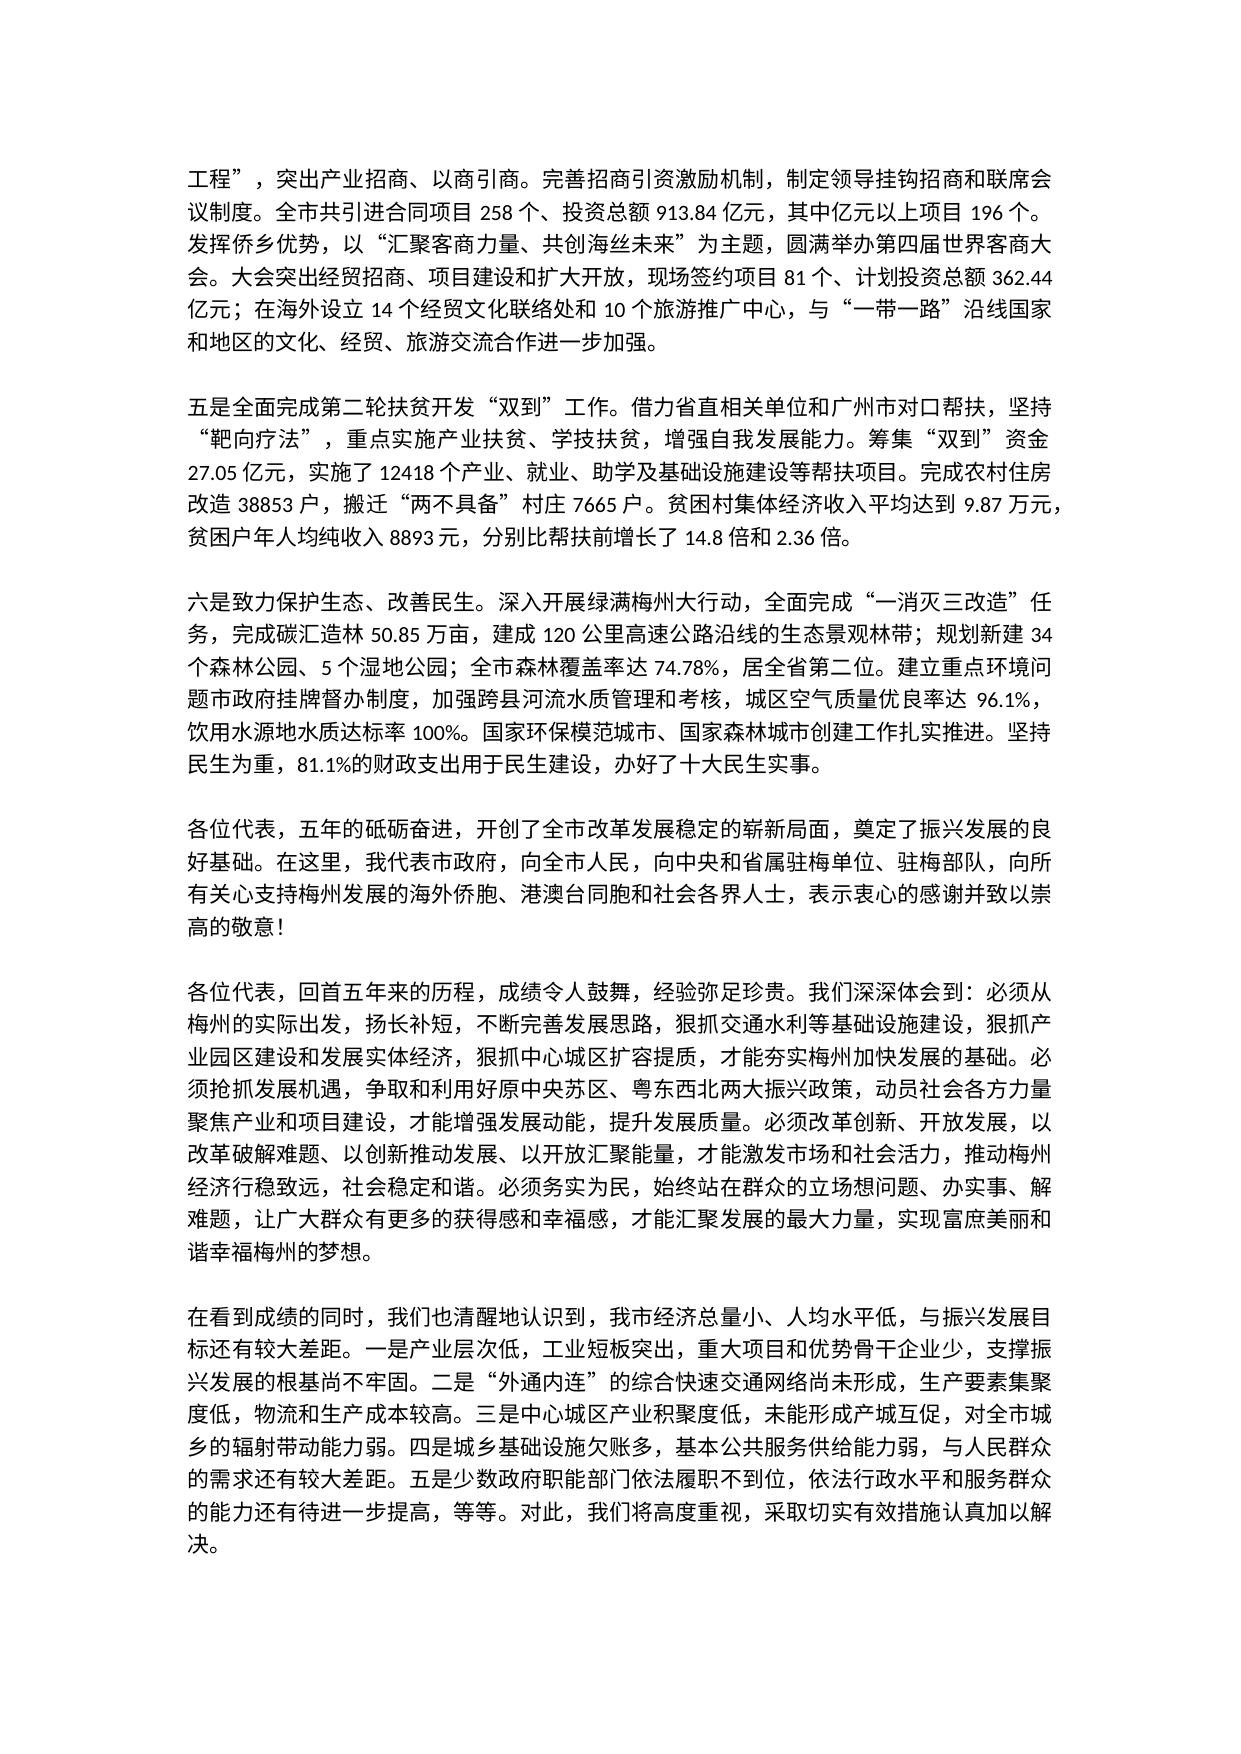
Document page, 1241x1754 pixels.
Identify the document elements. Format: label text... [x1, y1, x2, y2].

text 各位代表，回首五年来的历程，成绩令人鼓舞，经验弥足珍贵。我们深深体会到：必须从梅州的实际出发，扬长补短，不断完善发展思路，狠抓交通水利等基础设施建设，狠抓产业园区建设和发展实体经济，狠抓中心城区扩容提质，才能夯实梅州加快发展的基础。必须抢抓发展机遇，争取和利用好原中央苏区、粤东西北两大振兴政策，动员社会各方力量，聚焦产业和项目建设，才能增强发展动能，提升发展质量。必须改革创新、开放发展，以改革破解难题、以创新推动发展、以开放汇聚能量，才能激发市场和社会活力，推动梅州经济行稳致远，社会稳定和谐。必须务实为民，始终站在群众的立场想问题、办实事、解难题，让广大群众有更多的获得感和幸福感，才能汇聚发展的最大力量，实现富庶美丽和谐幸福梅州的梦想。 [187, 974, 1053, 1267]
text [187, 162, 1053, 357]
text 五是全面完成第二轮扶贫开发“双到”工作。借力省直相关单位和广州市对口帮扶，坚持“靶向疗法”，重点实施产业扶贫、学技扶贫，增强自我发展能力。筹集“双到”资金 27.05 亿元，实施了 12418 个产业、就业、助学及基础设施建设等帮扶项目。完成农村住房改造 38853 户，搬迁“两不具备”村庄 7665 户。贫困村集体经济收入平均达到 9.87 万元，贫困户年人均纯收入 8893 元，分别比帮扶前增长了 14.8 倍和2.36 倍。 [187, 389, 1053, 552]
text 在看到成绩的同时，我们也清醒地认识到，我市经济总量小、人均水平低，与振兴发展目标还有较大差距。一是产业层次低，工业短板突出，重大项目和优势骨干企业少，支撑振兴发展的根基尚不牢固。二是“外通内连”的综合快速交通网络尚未形成，生产要素集聚度低，物流和生产成本较高。三是中心城区产业积聚度低，未能形成产城互促，对全市城乡的辐射带动能力弱。四是城乡基础设施欠账多，基本公共服务供给能力弱，与人民群众的需求还有较大差距。五是少数政府职能部门依法履职不到位，依法行政水平和服务群众的能力还有待进一步提高，等等。对此，我们将高度重视，采取切实有效措施认真加以解决。 [187, 1299, 1053, 1559]
text 各位代表，五年的砥砺奋进，开创了全市改革发展稳定的崭新局面，奠定了振兴发展的良好基础。在这里，我代表市政府，向全市人民，向中央和省属驻梅单位、驻梅部队，向所有关心支持梅州发展的海外侨胞、港澳台同胞和社会各界人士，表示衷心的感谢并致以崇高的敬意！ [187, 812, 1053, 942]
text 六是致力保护生态、改善民生。深入开展绿满梅州大行动，全面完成“一消灭三改造”任务，完成碳汇造林 50.85 万亩，建成 120 公里高速公路沿线的生态景观林带；规划新建 34 个森林公园、5 个湿地公园；全市森林覆盖率达 74.78%，居全省第二位。建立重点环境问题市政府挂牌督办制度，加强跨县河流水质管理和考核，城区空气质量优良率达 96.1%，饮用水源地水质达标率 100%。国家环保模范城市、国家森林城市创建工作扎实推进。坚持民生为重，81.1%的财政支出用于民生建设，办好了十大民生实事。 [187, 584, 1053, 779]
